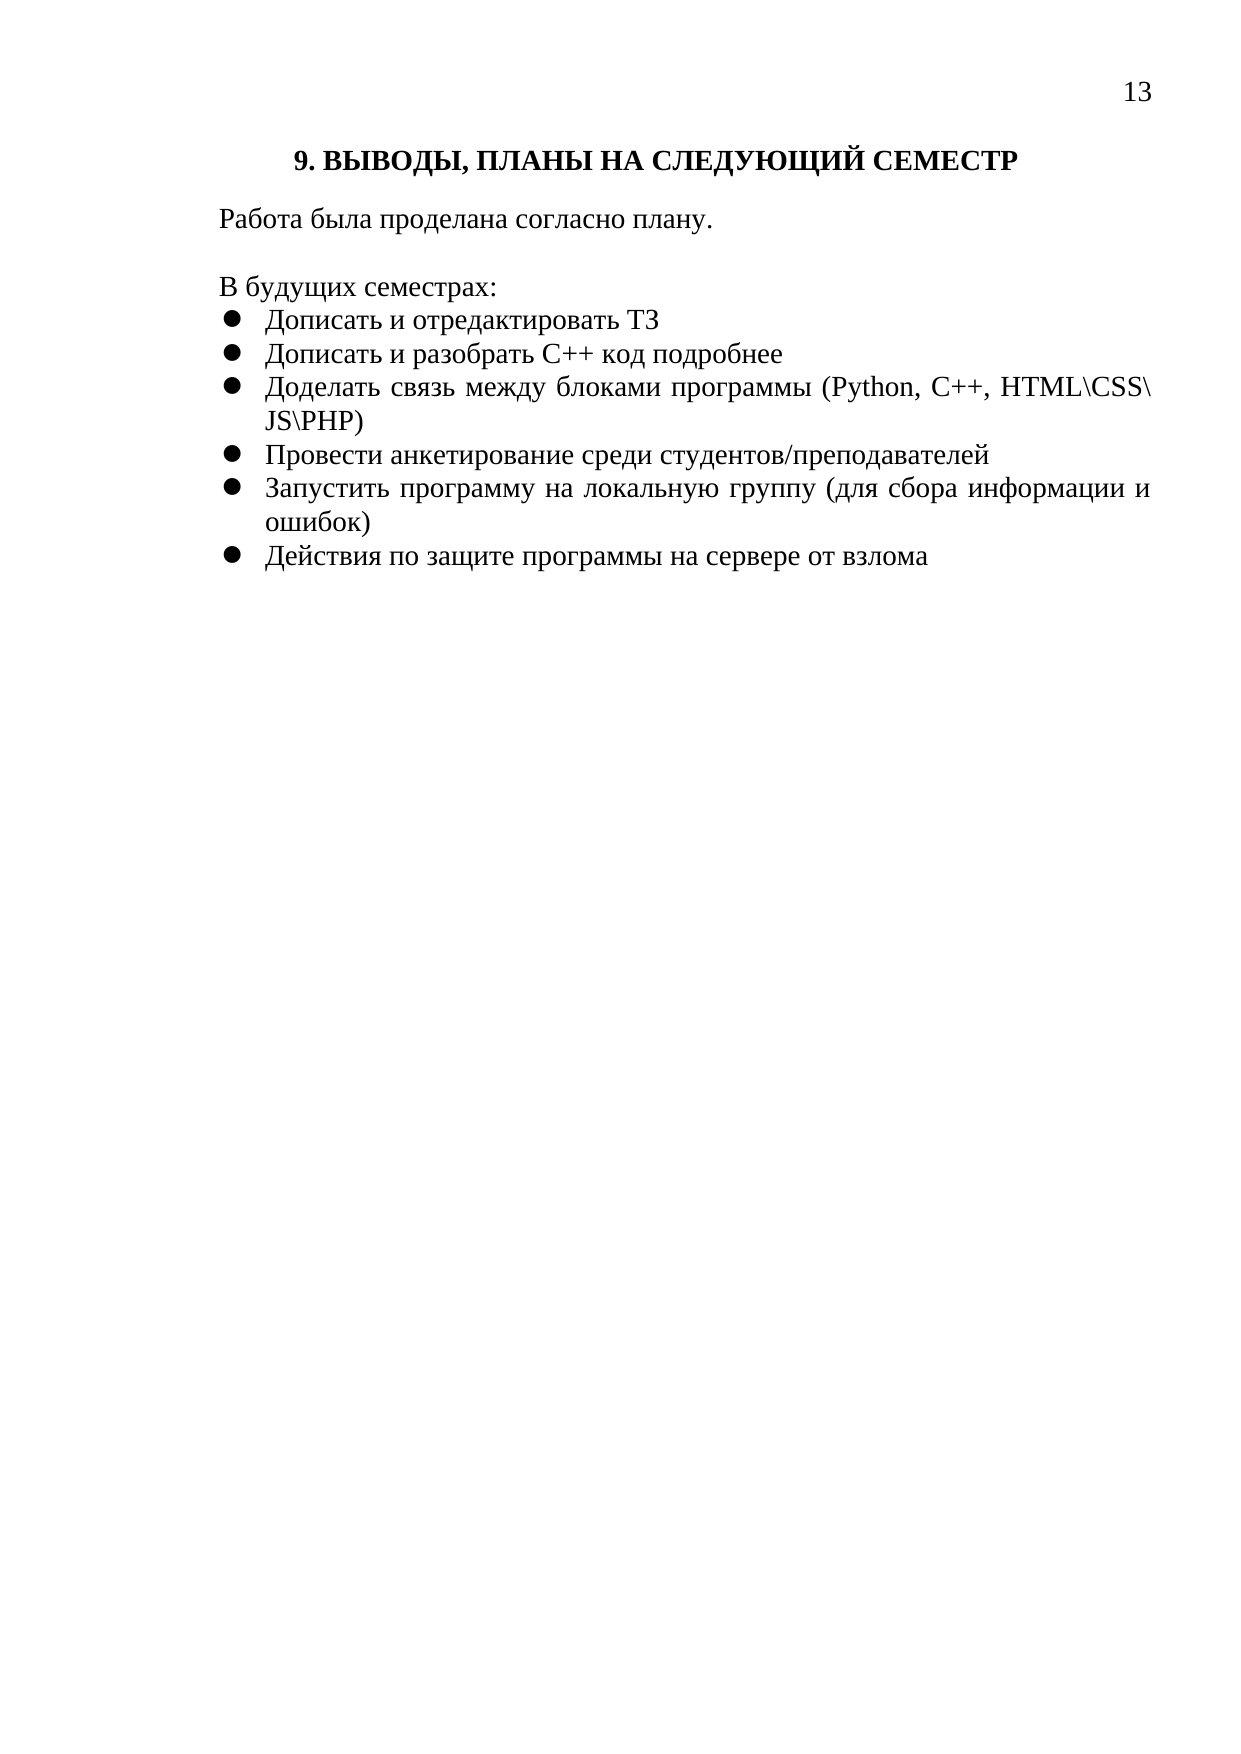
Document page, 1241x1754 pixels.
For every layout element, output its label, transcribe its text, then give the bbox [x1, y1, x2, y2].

list Действия по защите программы на сервере от взлома [221, 538, 1152, 571]
text В будущих семестрах: [177, 269, 1152, 302]
list Дописать и разобрать C++ код подробнее [221, 336, 1152, 369]
list Запустить программу на локальную группу (для сбора информации и ошибок) [221, 470, 1152, 538]
text Работа была проделана согласно плану. [177, 202, 1152, 235]
list Доделать связь между блоками программы (Python, C++, HTML\CSS\JS\PHP) [221, 369, 1152, 437]
list Провести анкетирование среди студентов/преподавателей [221, 437, 1152, 470]
subtitle Выводы, планы на следующий семестр [252, 143, 1152, 177]
list Дописать и отредактировать ТЗ [221, 302, 1152, 336]
